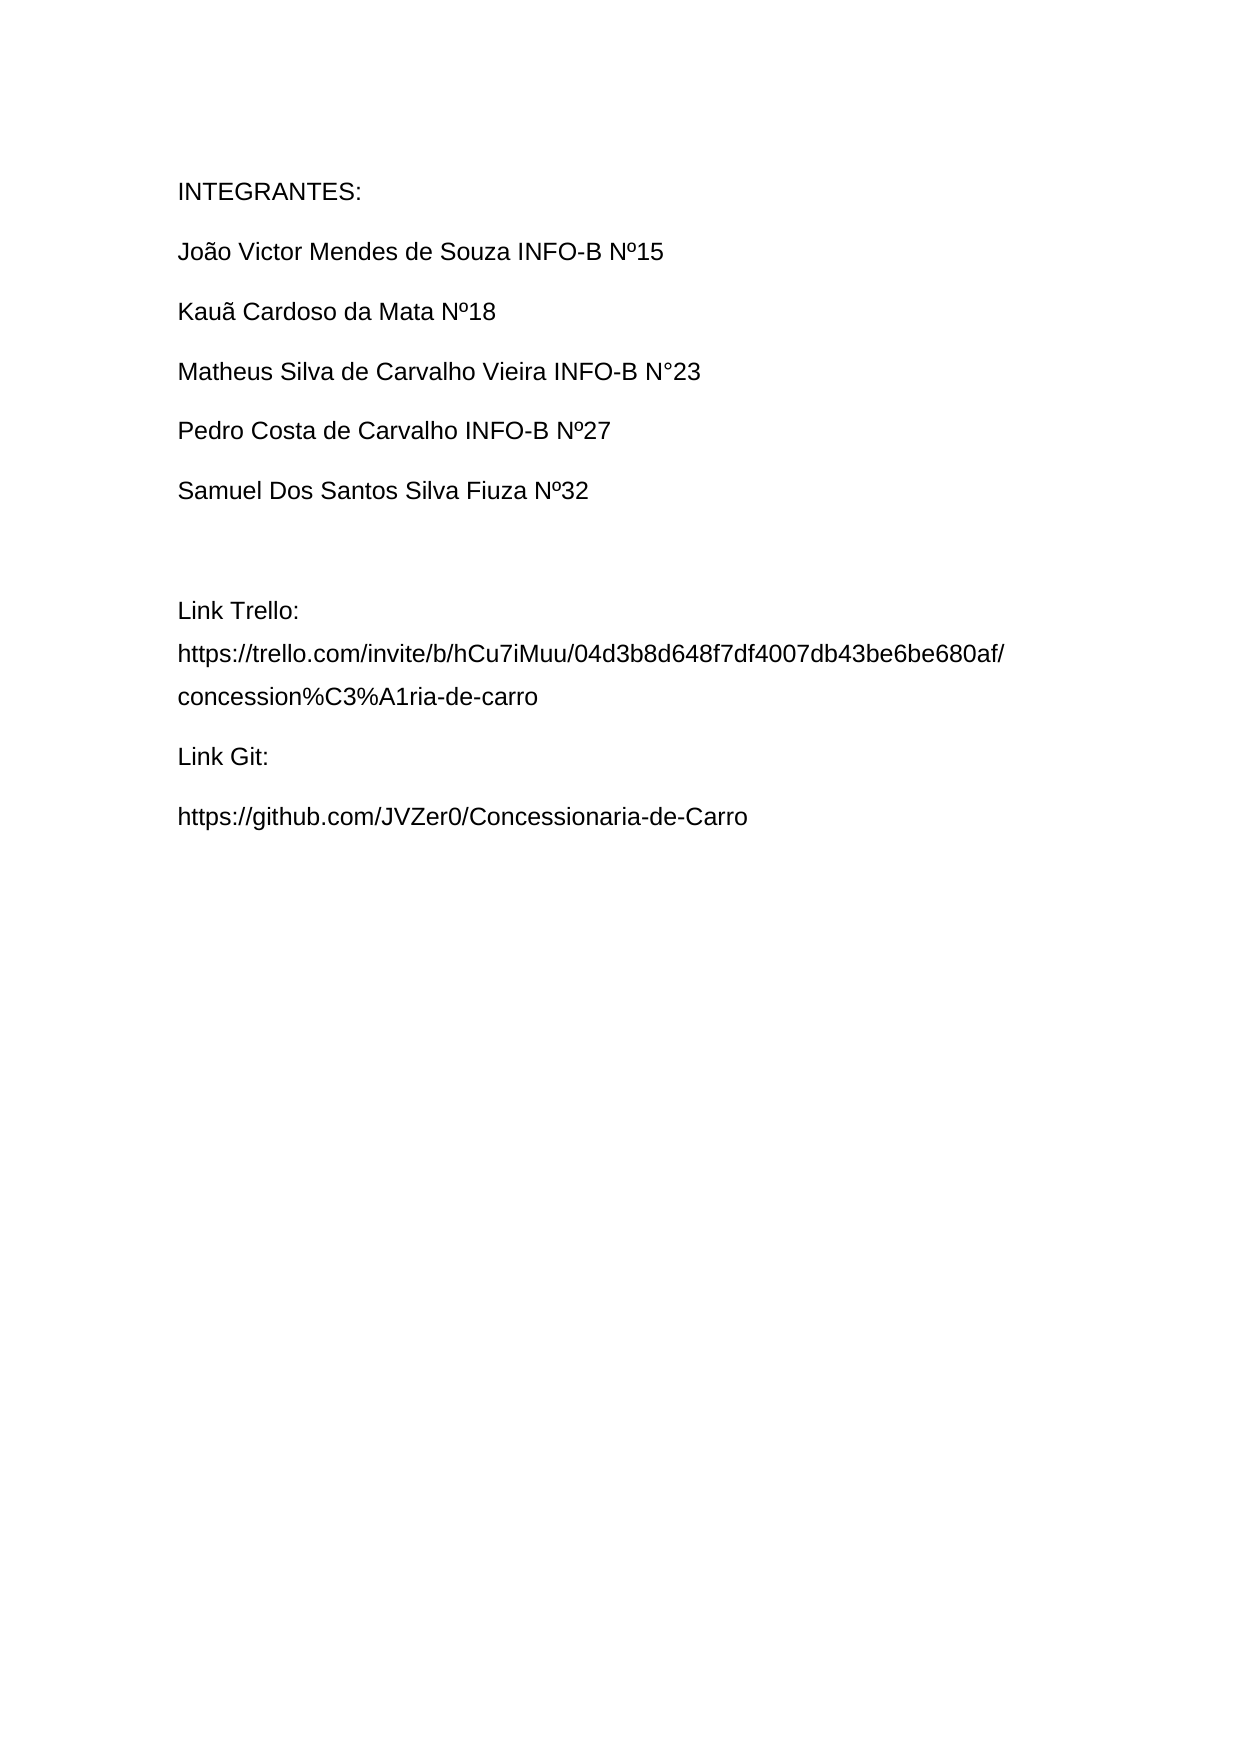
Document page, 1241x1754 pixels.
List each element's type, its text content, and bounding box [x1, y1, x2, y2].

text João Victor Mendes de Souza INFO-B Nº15 [177, 237, 1122, 266]
text Kauã Cardoso da Mata Nº18 [177, 297, 1122, 326]
text Link Git: [177, 742, 1122, 771]
text Samuel Dos Santos Silva Fiuza Nº32 [177, 476, 1122, 505]
text Matheus Silva de Carvalho Vieira INFO-B N°23 [177, 357, 1122, 385]
text https://github.com/JVZer0/Concessionaria-de-Carro [177, 802, 1122, 830]
text Link Trello: https://trello.com/invite/b/hCu7iMuu/04d3b8d648f7df4007db43be6be680af/concession%C3%A1ria-de-carro [177, 596, 1122, 711]
text Pedro Costa de Carvalho INFO-B Nº27 [177, 416, 1122, 445]
text INTEGRANTES: [177, 177, 1122, 206]
